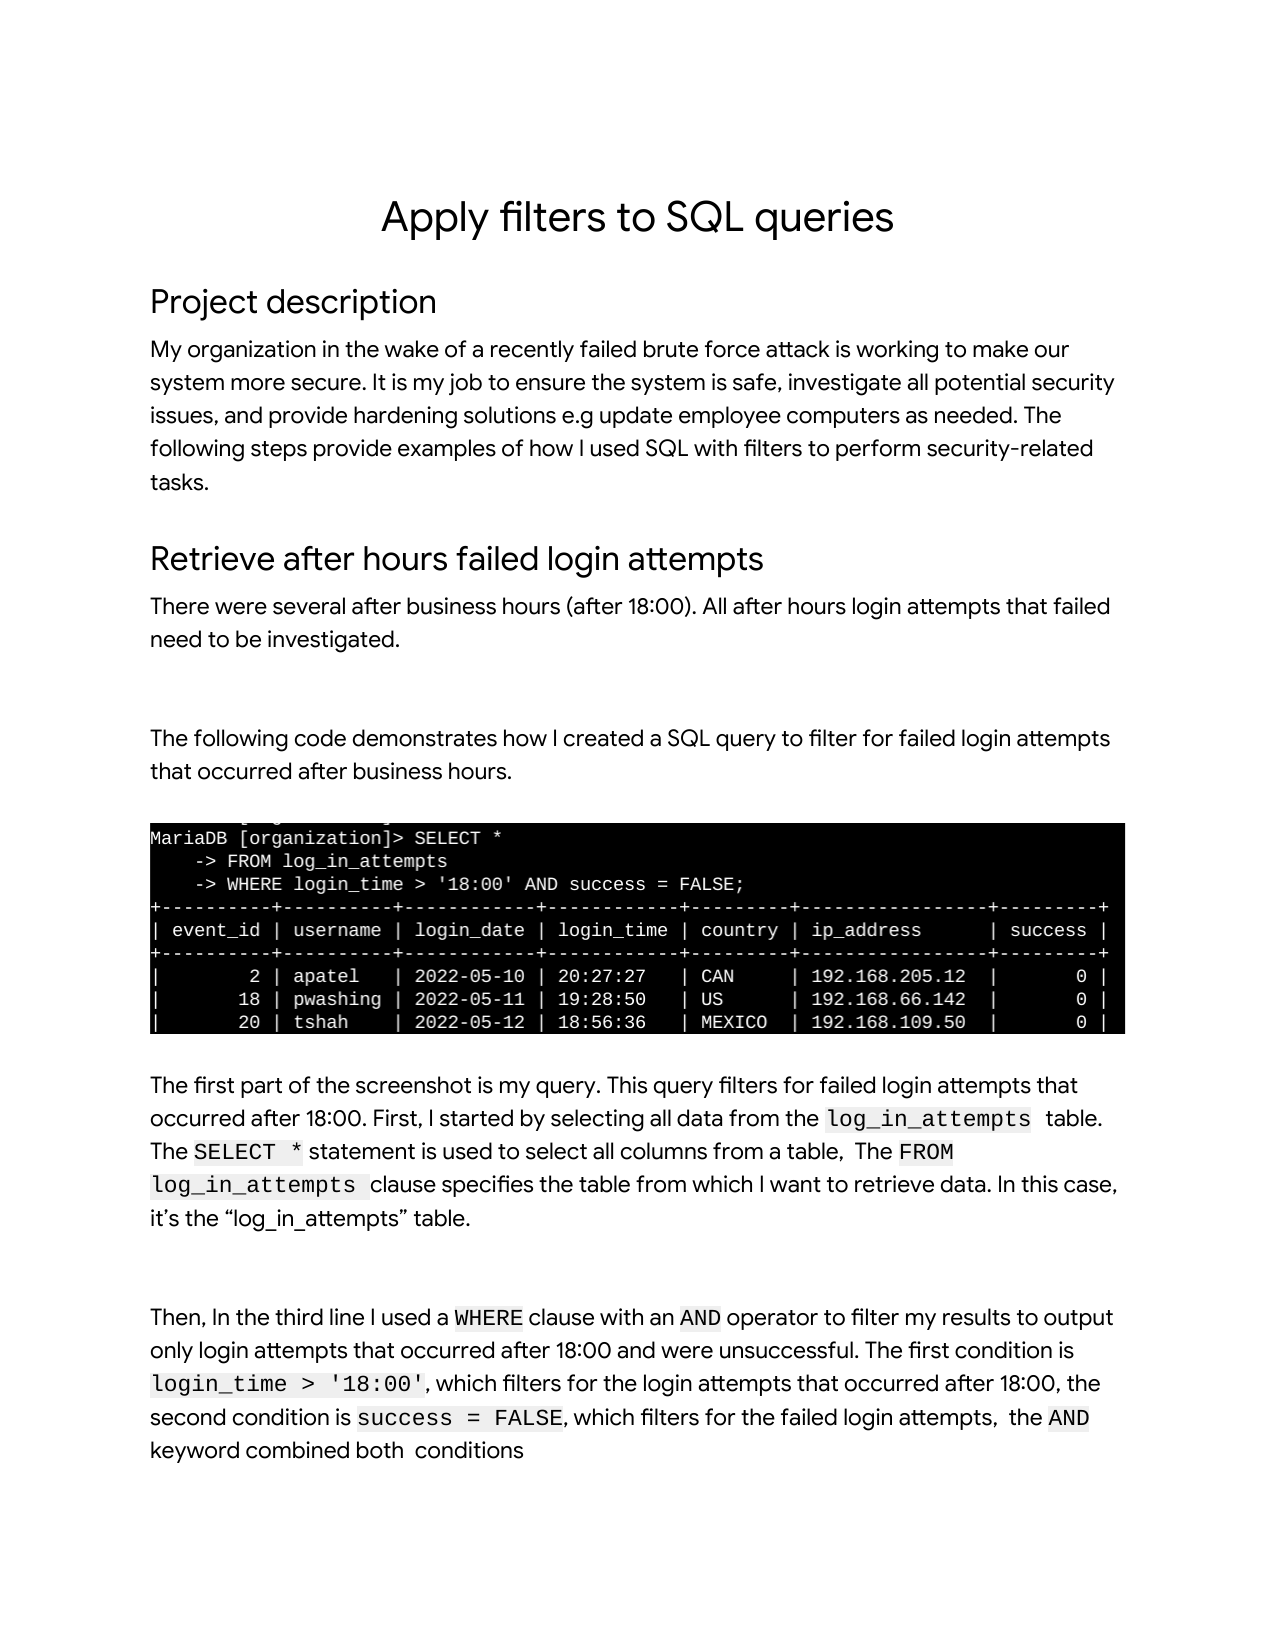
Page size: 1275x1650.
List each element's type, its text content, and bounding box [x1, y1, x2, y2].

subtitle Retrieve after hours failed login attempts [150, 538, 1125, 580]
text My organization in the wake of a recently failed brute force attack is working to make our system more secure. It is my job to ensure the system is safe, investigate all potential security issues, and provide hardening solutions e.g update employee computers as needed. The following steps provide examples of how I used SQL with filters to perform security-related tasks. [150, 336, 1125, 496]
picture [150, 823, 1125, 1034]
subtitle Apply filters to SQL queries [150, 192, 1125, 244]
text The following code demonstrates how I created a SQL query to filter for failed login attempts that occurred after business hours. [150, 724, 1125, 786]
text The first part of the screenshot is my query. This query filters for failed login attempts that occurred after 18:00. First, I started by selecting all data from the log_in_attempts table. The SELECT * statement is used to select all columns from a table, The FROM log_in_attempts clause specifies the table from which I want to retrieve data. In this case, it’s the “log_in_attempts” table. [150, 1071, 1125, 1233]
text Then, In the third line I used a WHERE clause with an AND operator to filter my results to output only login attempts that occurred after 18:00 and were unsuccessful. The first condition is login_time > '18:00', which filters for the login attempts that occurred after 18:00, the second condition is success = FALSE, which filters for the failed login attempts, the AND keyword combined both conditions [150, 1303, 1125, 1465]
text There were several after business hours (after 18:00). All after hours login attempts that failed need to be investigated. [150, 592, 1125, 654]
subtitle Project description [150, 281, 1125, 323]
